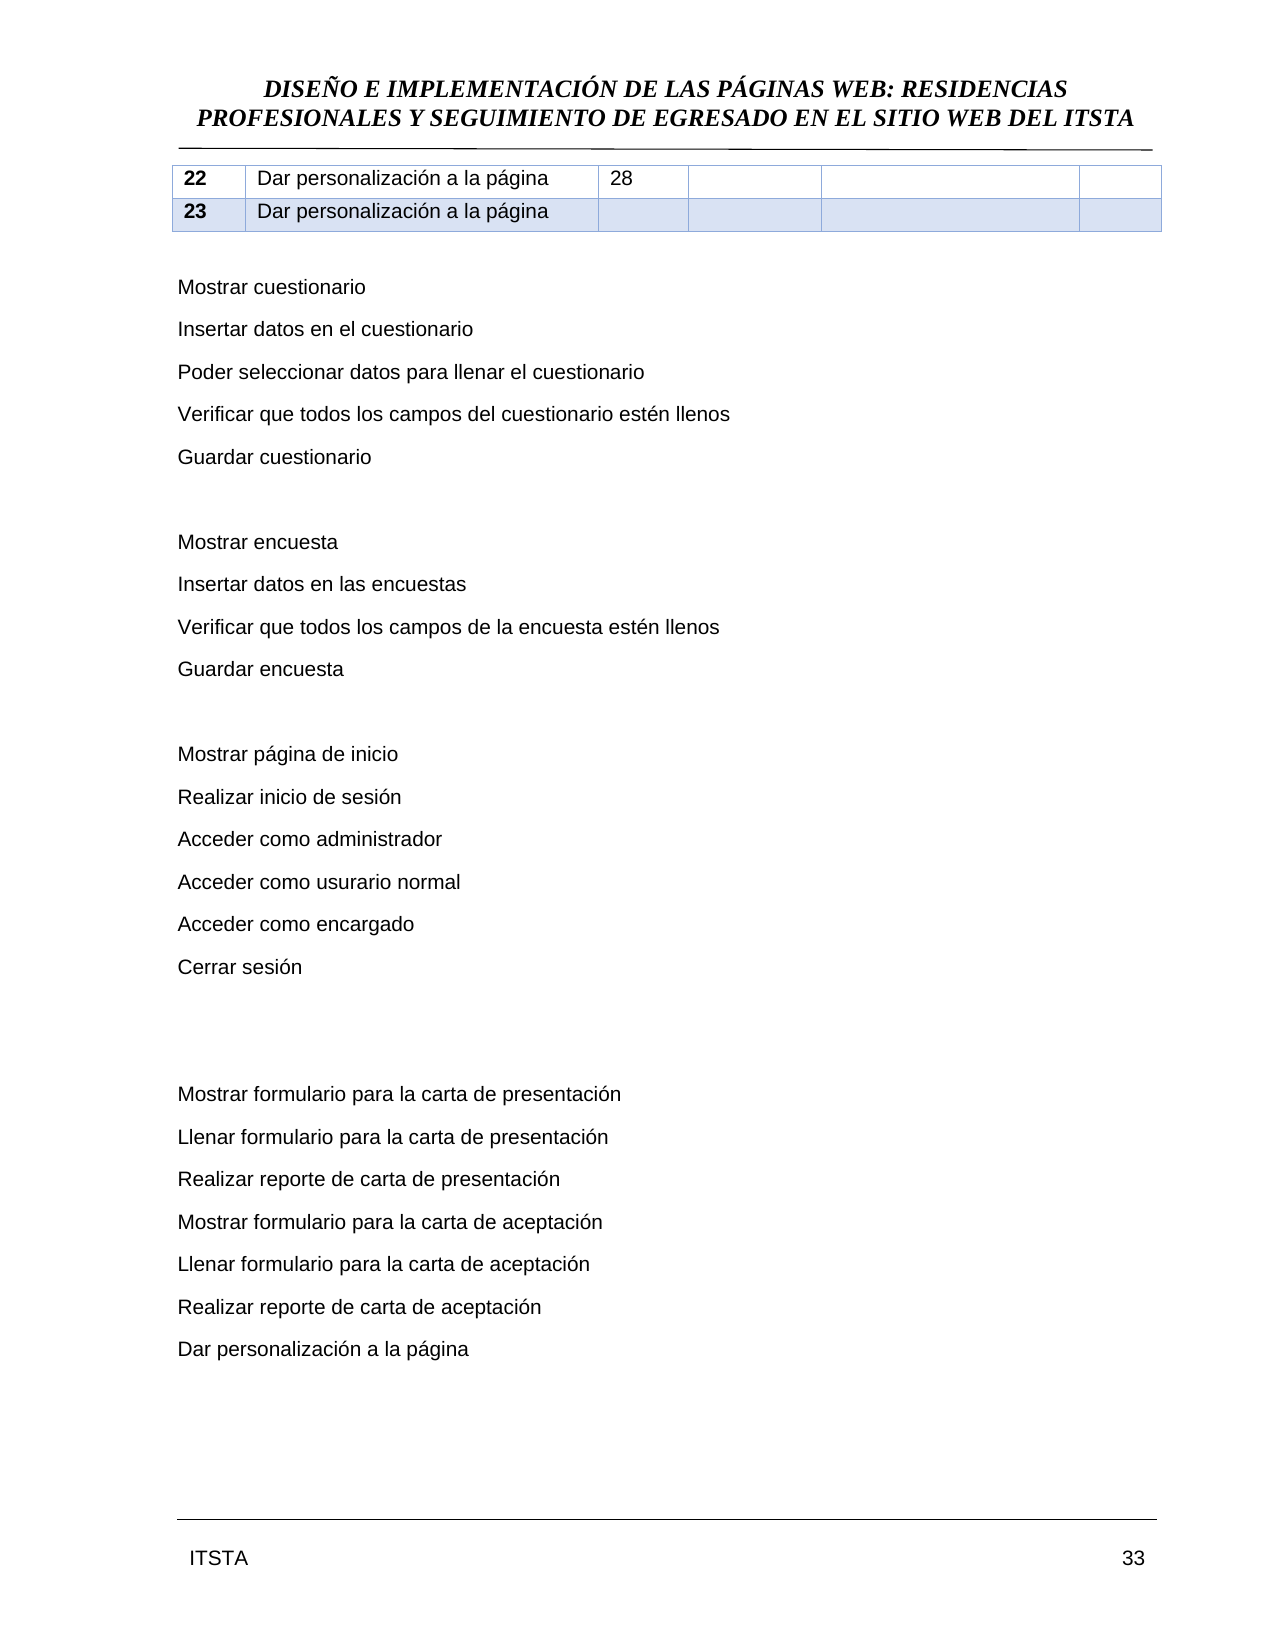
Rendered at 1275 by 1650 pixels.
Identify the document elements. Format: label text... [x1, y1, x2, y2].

table_cell 28 [599, 166, 688, 198]
text Insertar datos en el cuestionario [177, 317, 1157, 341]
table_cell [1080, 166, 1161, 198]
text Llenar formulario para la carta de aceptación [177, 1252, 1157, 1276]
text Guardar encuesta [177, 657, 1157, 681]
text Acceder como encargado [177, 912, 1157, 936]
table_cell 22 [173, 166, 245, 198]
text Mostrar formulario para la carta de aceptación [177, 1209, 1157, 1233]
table_cell [689, 166, 821, 198]
table_cell 23 [173, 199, 245, 231]
text Mostrar formulario para la carta de presentación [177, 1082, 1157, 1106]
table_cell [599, 199, 688, 231]
text Dar personalización a la página [177, 1337, 1157, 1361]
text Acceder como administrador [177, 827, 1157, 851]
text Realizar inicio de sesión [177, 784, 1157, 808]
table_cell [822, 199, 1079, 231]
text Mostrar cuestionario [177, 274, 1157, 298]
table_cell Dar personalización a la página [246, 166, 598, 198]
text Verificar que todos los campos del cuestionario estén llenos [177, 402, 1157, 426]
table_cell Dar personalización a la página [246, 199, 598, 231]
table_cell [1080, 199, 1161, 231]
text Acceder como usurario normal [177, 869, 1157, 893]
text Cerrar sesión [177, 954, 1157, 978]
text Realizar reporte de carta de presentación [177, 1167, 1157, 1191]
text Mostrar página de inicio [177, 742, 1157, 766]
text Realizar reporte de carta de aceptación [177, 1294, 1157, 1318]
text Mostrar encuesta [177, 529, 1157, 553]
table_cell [689, 199, 821, 231]
text Poder seleccionar datos para llenar el cuestionario [177, 359, 1157, 383]
text Verificar que todos los campos de la encuesta estén llenos [177, 614, 1157, 638]
text Guardar cuestionario [177, 444, 1157, 468]
table_cell [822, 166, 1079, 198]
text Llenar formulario para la carta de presentación [177, 1124, 1157, 1148]
text Insertar datos en las encuestas [177, 572, 1157, 596]
